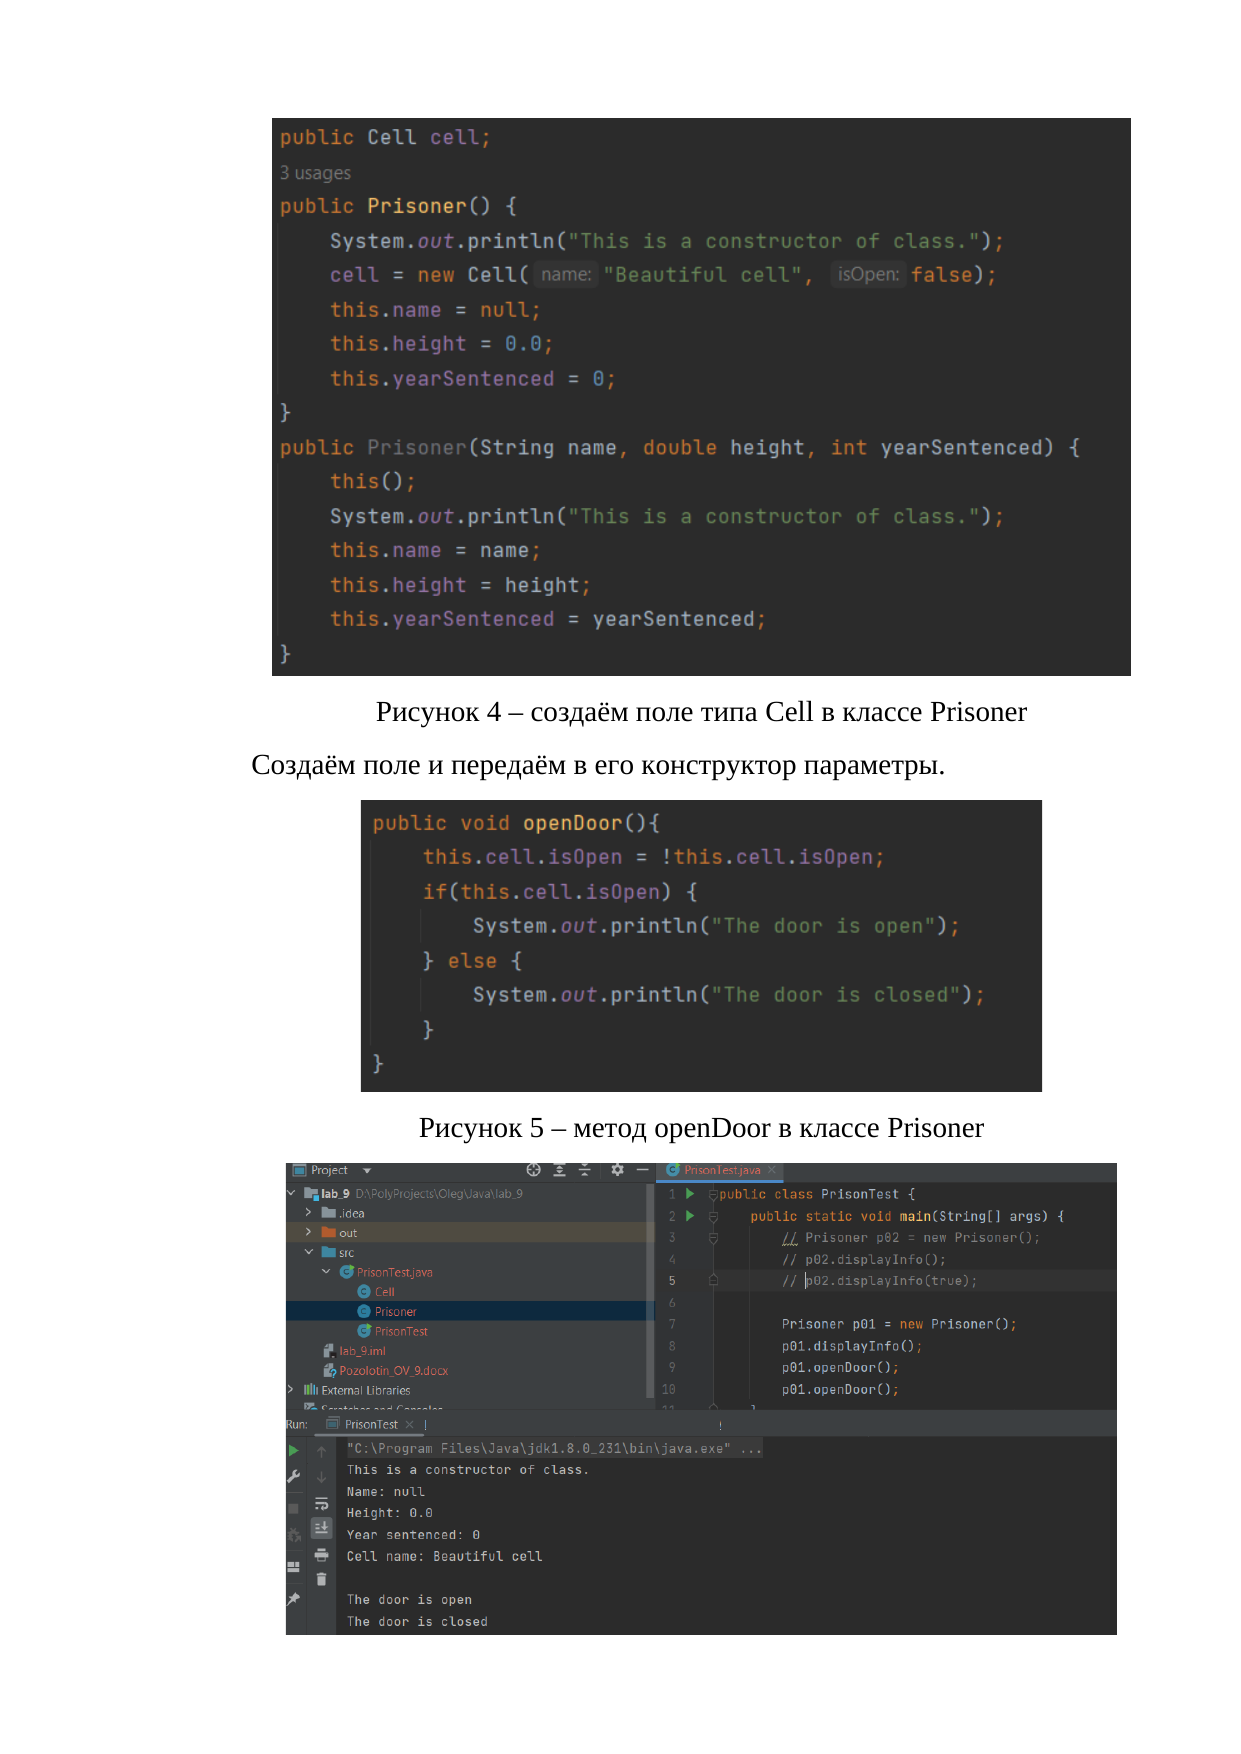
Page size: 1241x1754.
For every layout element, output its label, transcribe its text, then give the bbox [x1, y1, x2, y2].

picture [285, 1163, 1117, 1635]
picture [360, 800, 1043, 1092]
text Рисунок 4 – создаём поле типа Cell в классе Prisoner [177, 694, 1152, 728]
text Создаём поле и передаём в его конструктор параметры. [177, 747, 1152, 781]
picture [272, 118, 1131, 676]
text Рисунок 5 – метод openDoor в классе Prisoner [177, 1110, 1152, 1144]
